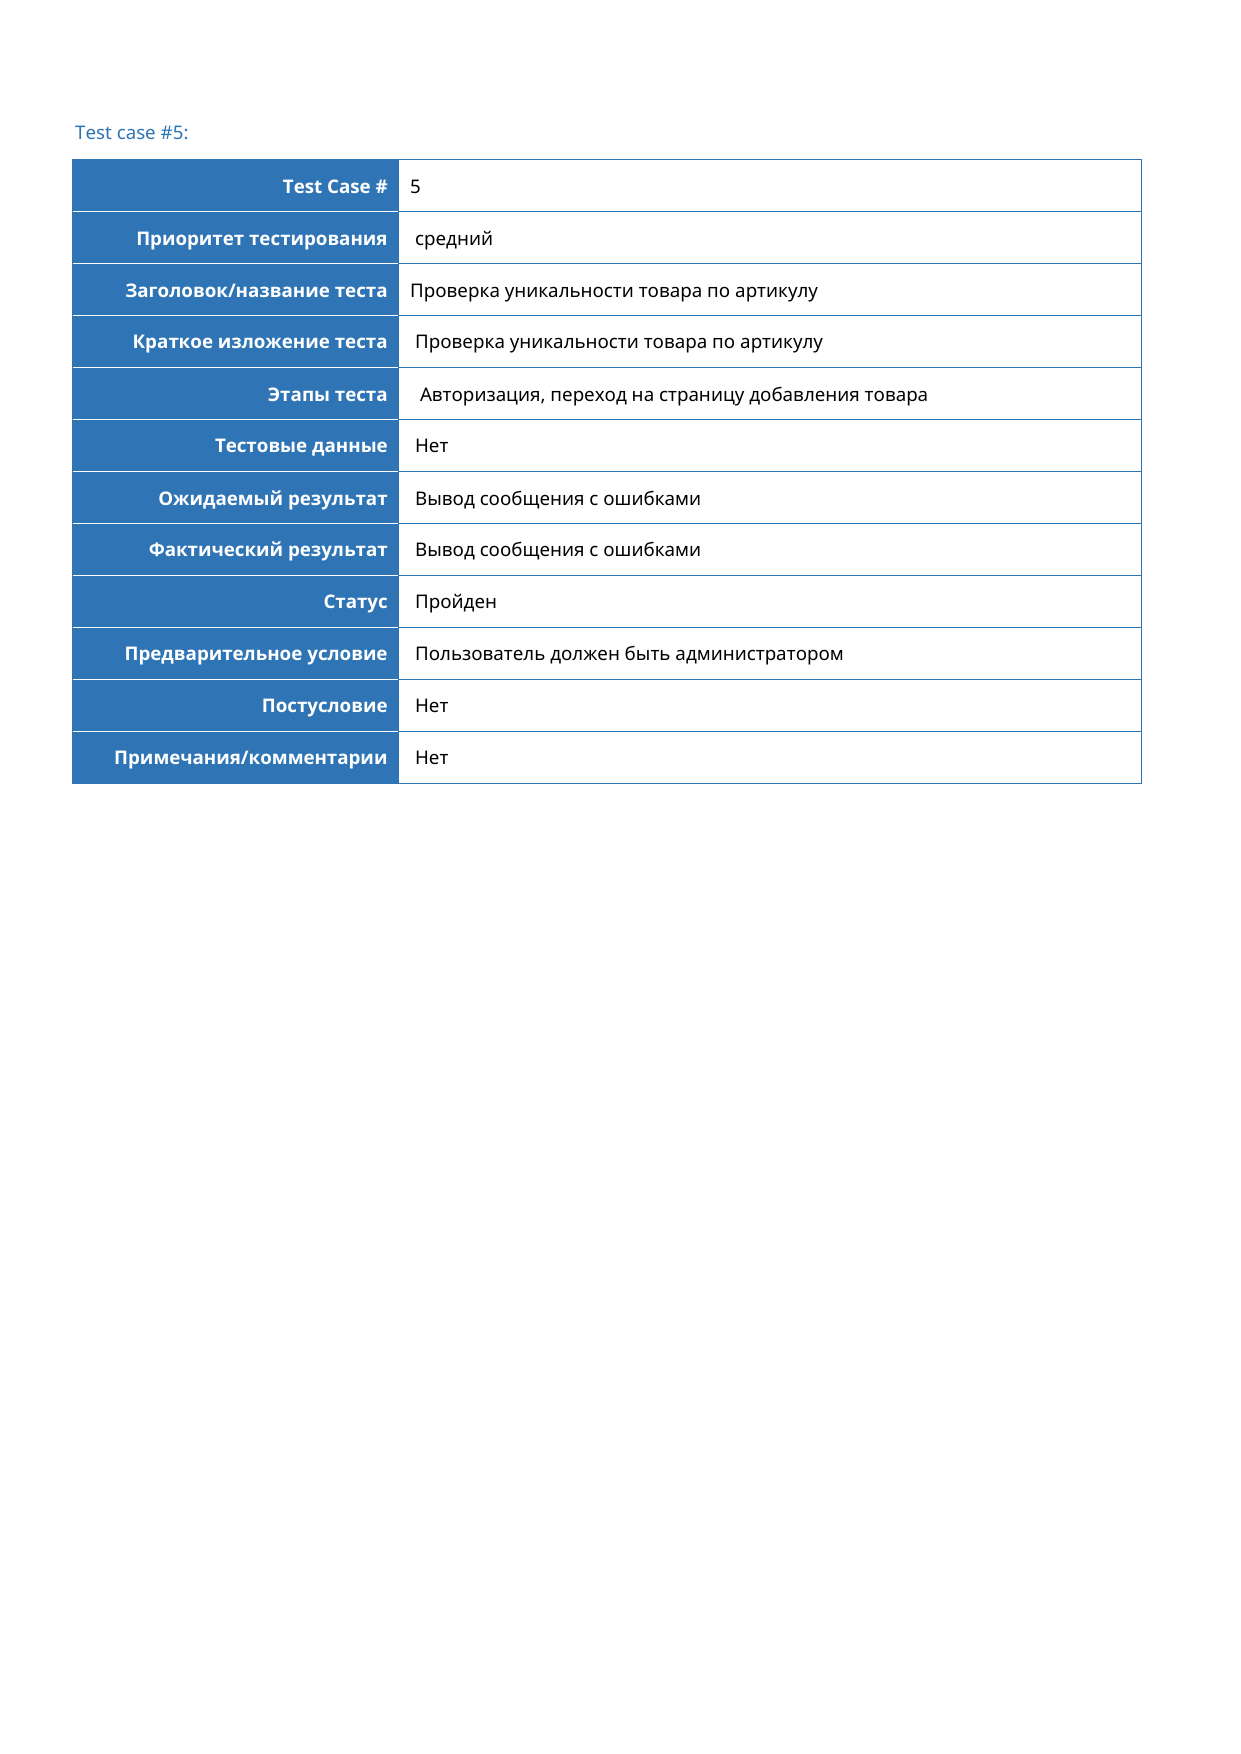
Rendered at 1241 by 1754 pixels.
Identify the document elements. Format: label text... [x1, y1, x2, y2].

table_cell Постусловие [73, 680, 398, 731]
table_cell Заголовок/название теста [73, 264, 398, 315]
table_cell средний [399, 212, 1141, 263]
table_cell Проверка уникальности товара по артикулу [399, 264, 1141, 315]
table_cell Нет [399, 420, 1141, 471]
table_cell Авторизация, переход на страницу добавления товара [399, 368, 1141, 419]
table_cell Пройден [399, 576, 1141, 627]
table_cell Фактический результат [73, 524, 398, 575]
table_cell Краткое изложение теста [73, 316, 398, 367]
table_cell Нет [399, 680, 1141, 731]
table_cell Статус [73, 576, 398, 627]
table_cell Ожидаемый результат [73, 472, 398, 523]
table_cell Приоритет тестирования [73, 212, 398, 263]
table_cell Нет [399, 732, 1141, 783]
subtitle Test case #5: [75, 119, 1165, 145]
table_cell Примечания/комментарии [73, 732, 398, 783]
table_cell Проверка уникальности товара по артикулу [399, 316, 1141, 367]
table_cell Предварительное условие [73, 628, 398, 679]
table_cell Этапы теста [73, 368, 398, 419]
table_cell Пользователь должен быть администратором [399, 628, 1141, 679]
table_cell Тестовые данные [73, 420, 398, 471]
table_header 5 [399, 160, 1141, 211]
table_header Test Case # [73, 160, 398, 211]
table_cell Вывод сообщения с ошибками [399, 472, 1141, 523]
table_cell Вывод сообщения с ошибками [399, 524, 1141, 575]
